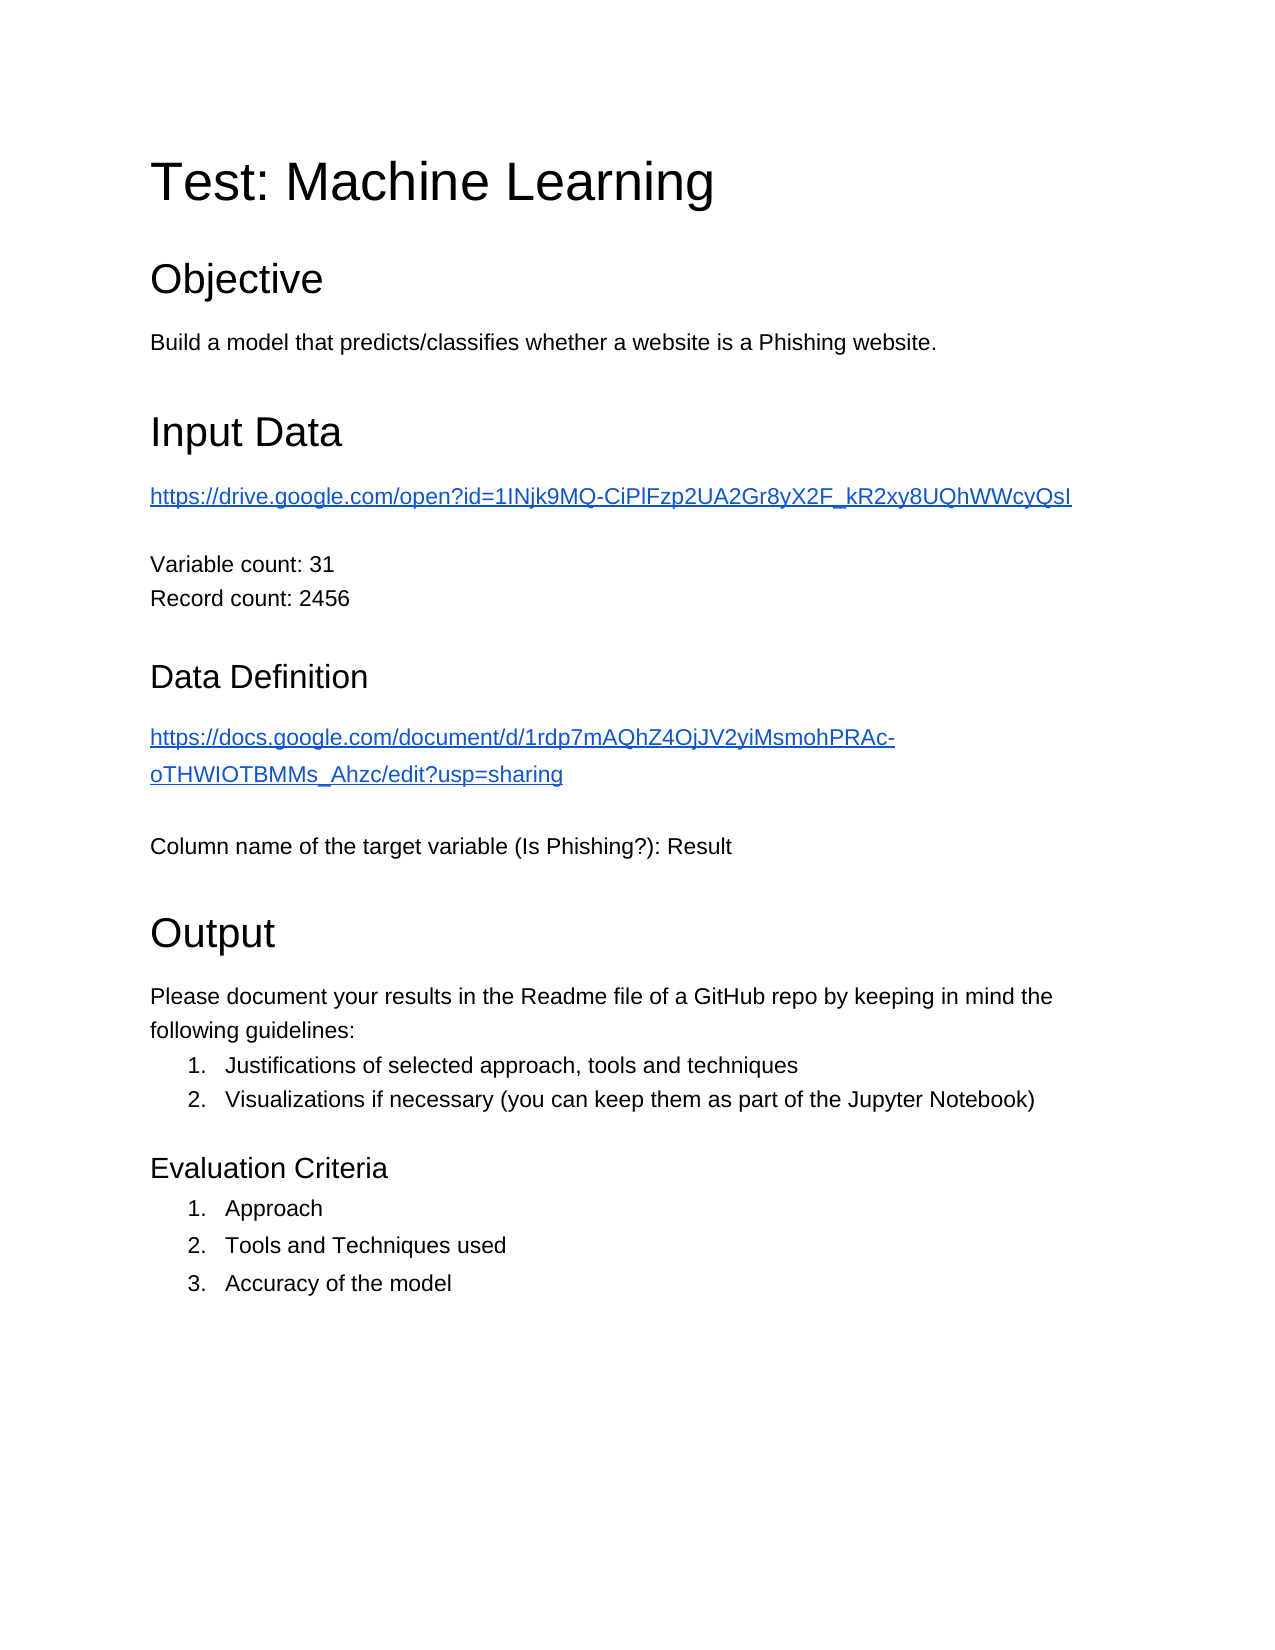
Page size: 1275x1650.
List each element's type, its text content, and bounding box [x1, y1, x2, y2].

subtitle Objective [150, 254, 1125, 302]
text Record count: 2456 [150, 585, 1125, 611]
subtitle Input Data [150, 408, 1125, 456]
text Column name of the target variable (Is Phishing?): Result [150, 833, 1125, 859]
list Accuracy of the model [187, 1269, 1125, 1296]
list Visualizations if necessary (you can keep them as part of the Jupyter Notebook) [187, 1086, 1125, 1112]
list Approach [187, 1195, 1125, 1221]
title Test: Machine Learning [150, 150, 1125, 212]
text Please document your results in the Readme file of a GitHub repo by keeping in mind the following guidelines: [150, 983, 1125, 1044]
text Evaluation Criteria [150, 1151, 1125, 1185]
list Justifications of selected approach, tools and techniques [187, 1052, 1125, 1078]
subtitle Data Definition [150, 657, 1125, 695]
text https://drive.google.com/open?id=1INjk9MQ-CiPlFzp2UA2Gr8yX2F_kR2xy8UQhWWcyQsI [150, 483, 1125, 509]
subtitle Output [150, 908, 1125, 956]
text https://docs.google.com/document/d/1rdp7mAQhZ4OjJV2yiMsmohPRAc-oTHWIOTBMMs_Ahzc/edit?usp=sharing [150, 724, 1125, 787]
list Tools and Techniques used [187, 1232, 1125, 1258]
text Variable count: 31 [150, 551, 1125, 577]
text Build a model that predicts/classifies whether a website is a Phishing website. [150, 329, 1125, 355]
